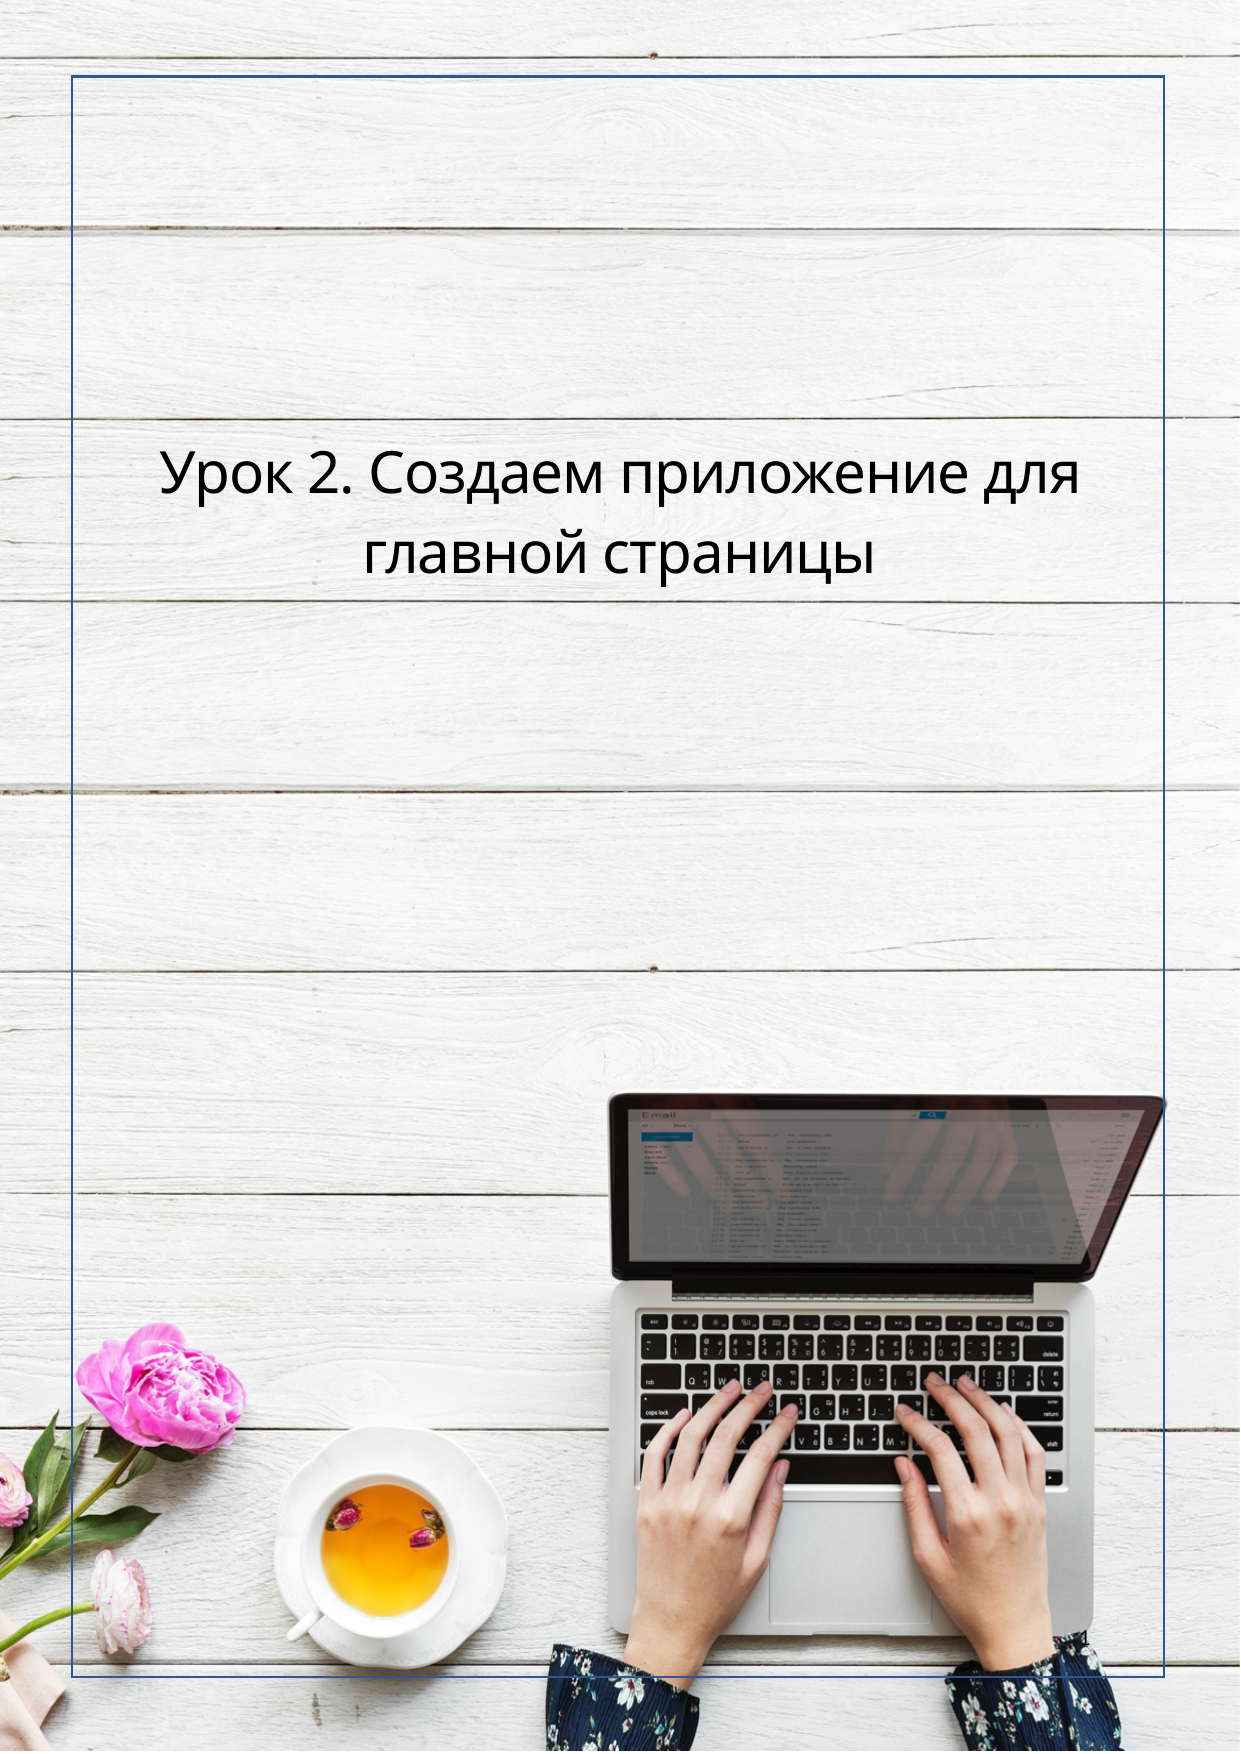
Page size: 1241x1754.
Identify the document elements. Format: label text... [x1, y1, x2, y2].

title Урок 2. Создаем приложение для главной страницы [150, 431, 1090, 590]
picture [0, 0, 1241, 1751]
